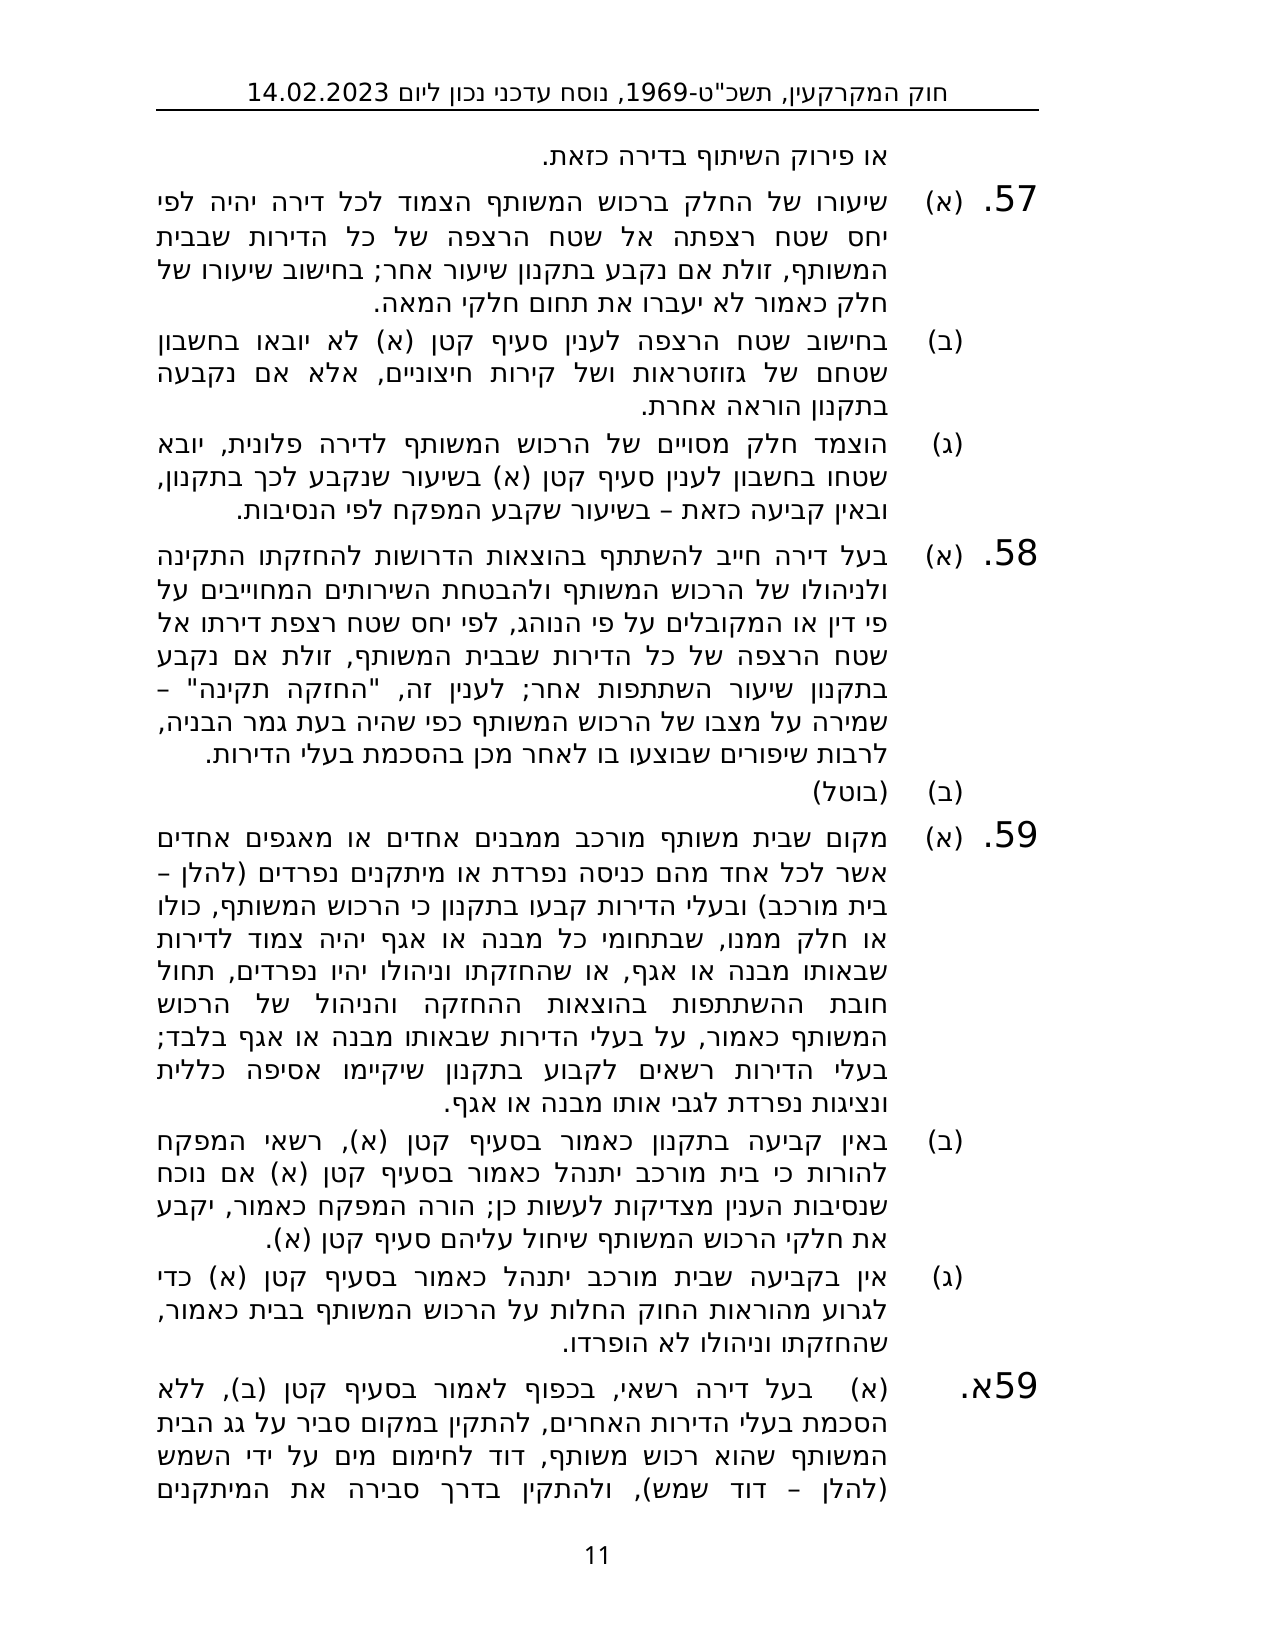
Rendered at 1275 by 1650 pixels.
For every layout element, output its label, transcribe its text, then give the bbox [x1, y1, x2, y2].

text (ג) אין בקביעה שבית מורכב יתנהל כאמור בסעיף קטן (א) כדי לגרוע מהוראות החוק החלות על הרכוש המשותף בבית כאמור, שהחזקתו וניהולו לא הופרדו. [156, 1419, 964, 1516]
text (ב) האמור בסעיף קטן (א) אין בו כדי למנוע בעלות משותפת בדירה או פירוק השיתוף בדירה כזאת. [156, 266, 964, 330]
text 59. (א) מקום שבית משותף מורכב ממבנים אחדים או מאגפים אחדים אשר לכל אחד מהם כניסה נפרדת או מיתקנים נפרדים (להלן – בית מורכב) ובעלי הדירות קבעו בתקנון כי הרכוש המשותף, כולו או חלק ממנו, שבתחומי כל מבנה או אגף יהיה צמוד לדירות שבאותו מבנה או אגף, או שהחזקתו וניהולו יהיו נפרדים, תחול חובת ההשתתפות בהוצאות ההחזקה והניהול של הרכוש המשותף כאמור, על בעלי הדירות שבאותו מבנה או אגף בלבד; בעלי הדירות רשאים לקבוע בתקנון שיקיימו אסיפה כללית ונציגות נפרדת לגבי אותו מבנה או אגף. [156, 972, 1039, 1276]
text (ב) בחישוב שטח הרצפה לענין סעיף קטן (א) לא יובאו בחשבון שטחם של גזוזטראות ושל קירות חיצוניים, אלא אם נקבעה בתקנון הוראה אחרת. [156, 483, 964, 580]
text (ב) באין קביעה בתקנון כאמור בסעיף קטן (א), רשאי המפקח להורות כי בית מורכב יתנהל כאמור בסעיף קטן (א) אם נוכח שנסיבות הענין מצדיקות לעשות כן; הורה המפקח כאמור, יקבע את חלקי הרכוש המשותף שיחול עליהם סעיף קטן (א). [156, 1283, 964, 1413]
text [156, 147, 964, 211]
text 56. (א) הוראות פרק ה' לא יחולו על הרכוש המשותף. [156, 218, 1039, 259]
text (ג) הוצמד חלק מסויים של הרכוש המשותף לדירה פלונית, יובא שטחו בחשבון לענין סעיף קטן (א) בשיעור שנקבע לכך בתקנון, ובאין קביעה כזאת – בשיעור שקבע המפקח לפי הנסיבות. [156, 586, 964, 683]
text 57. (א) שיעורו של החלק ברכוש המשותף הצמוד לכל דירה יהיה לפי יחס שטח רצפתה אל שטח הרצפה של כל הדירות שבבית המשותף, זולת אם נקבע בתקנון שיעור אחר; בחישוב שיעורו של חלק כאמור לא יעברו את תחום חלקי המאה. [156, 336, 1039, 476]
text 58. (א) בעל דירה חייב להשתתף בהוצאות הדרושות להחזקתו התקינה ולניהולו של הרכוש המשותף ולהבטחת השירותים המחוייבים על פי דין או המקובלים על פי הנוהג, לפי יחס שטח רצפת דירתו אל שטח הרצפה של כל הדירות שבבית המשותף, זולת אם נקבע בתקנון שיעור השתתפות אחר; לענין זה, "החזקה תקינה" – שמירה על מצבו של הרכוש המשותף כפי שהיה בעת גמר הבניה, לרבות שיפורים שבוצעו בו לאחר מכן בהסכמת בעלי הדירות. [156, 690, 1039, 928]
text (ב) (בוטל) [156, 934, 964, 966]
